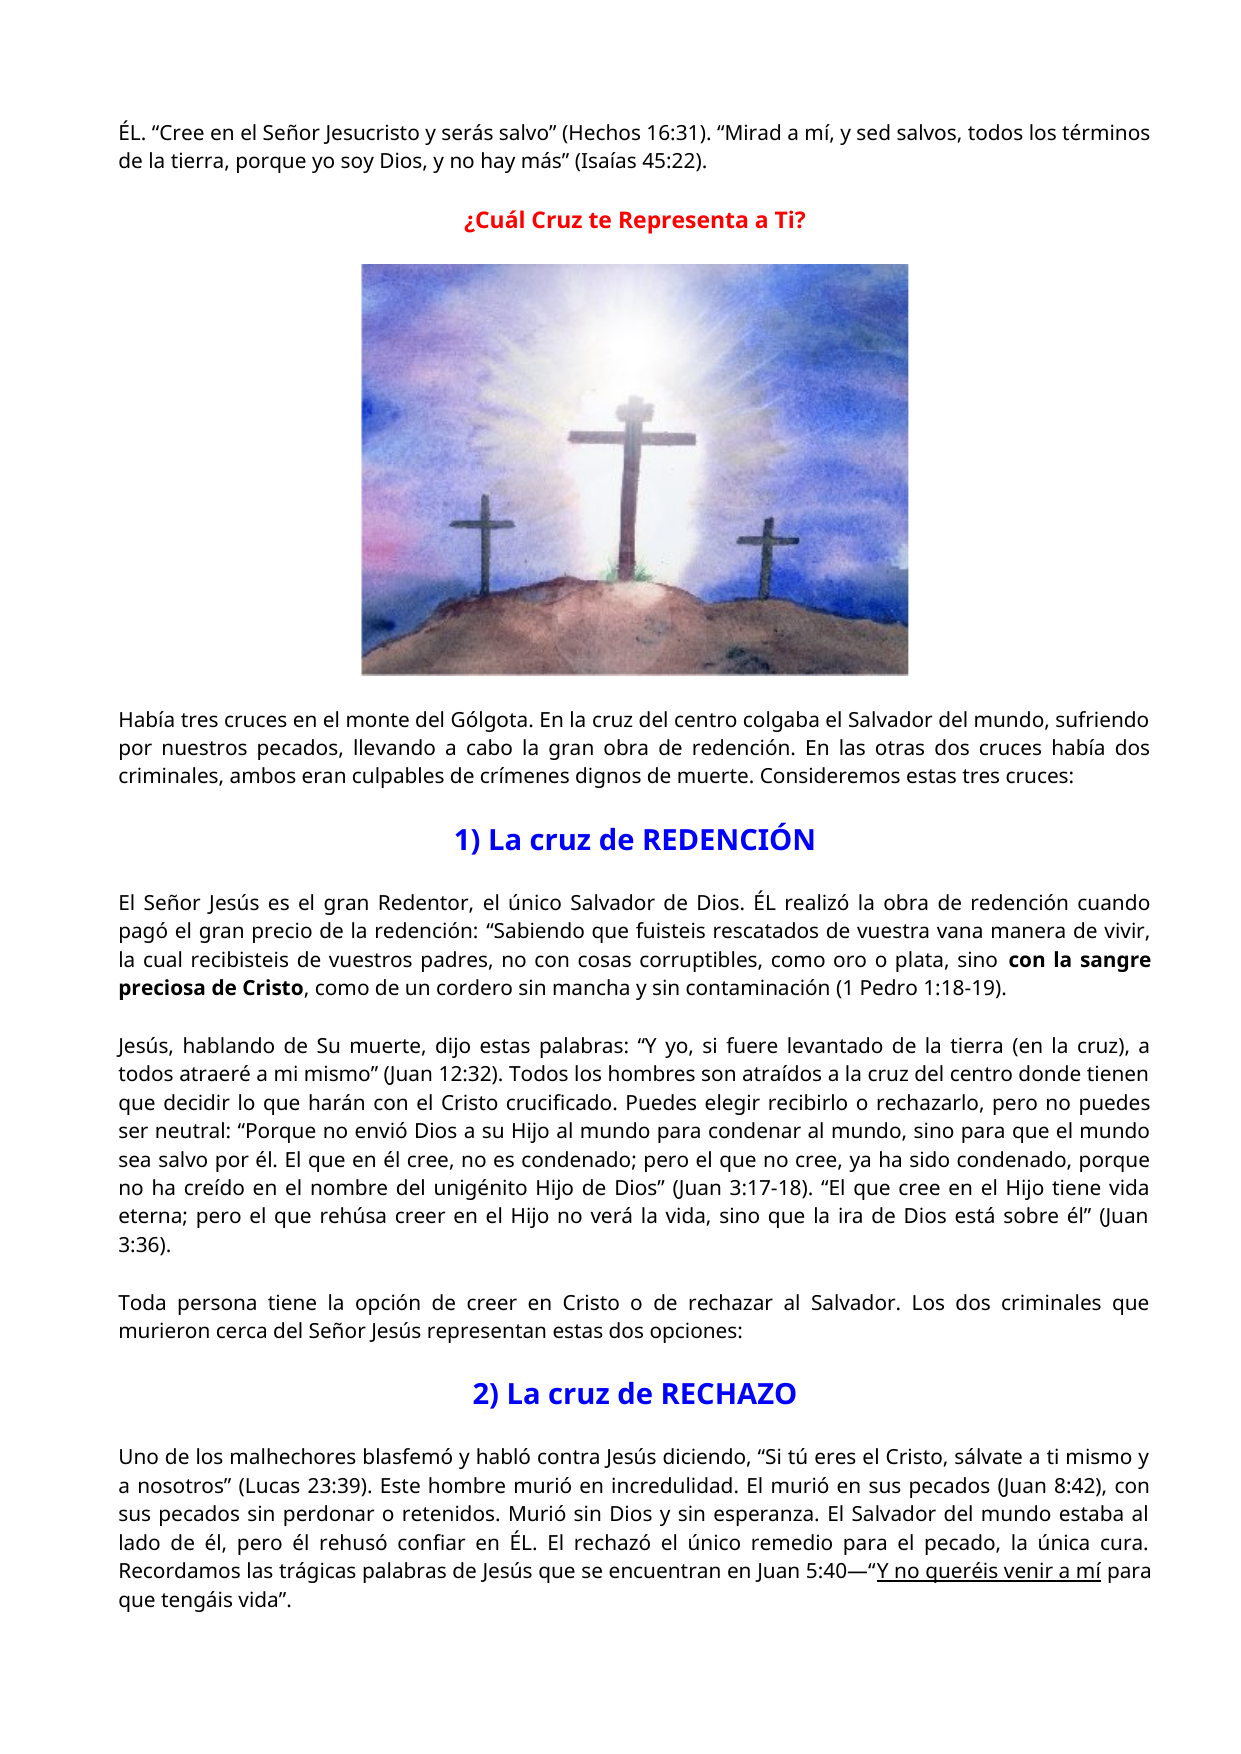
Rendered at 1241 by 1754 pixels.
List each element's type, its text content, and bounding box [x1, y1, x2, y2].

text Jesús, hablando de Su muerte, dijo estas palabras: “Y yo, si fuere levantado de la tierra (en la cruz), a todos atraeré a mi mismo” (Juan 12:32). Todos los hombres son atraídos a la cruz del centro donde tienen que decidir lo que harán con el Cristo crucificado. Puedes elegir recibirlo o rechazarlo, pero no puedes ser neutral: “Porque no envió Dios a su Hijo al mundo para condenar al mundo, sino para que el mundo sea salvo por él. El que en él cree, no es condenado; pero el que no cree, ya ha sido condenado, porque no ha creído en el nombre del unigénito Hijo de Dios” (Juan 3:17-18). “El que cree en el Hijo tiene vida eterna; pero el que rehúsa creer en el Hijo no verá la vida, sino que la ira de Dios está sobre él” (Juan 3:36). [118, 1031, 1152, 1258]
text Uno de los malhechores blasfemó y habló contra Jesús diciendo, “Si tú eres el Cristo, sálvate a ti mismo y a nosotros” (Lucas 23:39). Este hombre murió en incredulidad. El murió en sus pecados (Juan 8:42), con sus pecados sin perdonar o retenidos. Murió sin Dios y sin esperanza. El Salvador del mundo estaba al lado de él, pero él rehusó confiar en ÉL. El rechazó el único remedio para el pecado, la única cura. Recordamos las trágicas palabras de Jesús que se encuentran en Juan 5:40—“Y no queréis venir a mí para que tengáis vida”. [118, 1442, 1152, 1613]
text 1) La cruz de REDENCIÓN [118, 819, 1152, 859]
text 2) La cruz de RECHAZO [118, 1374, 1152, 1413]
picture [361, 264, 909, 676]
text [118, 118, 1152, 175]
text Había tres cruces en el monte del Gólgota. En la cruz del centro colgaba el Salvador del mundo, sufriendo por nuestros pecados, llevando a cabo la gran obra de redención. En las otras dos cruces había dos criminales, ambos eran culpables de crímenes dignos de muerte. Consideremos estas tres cruces: [118, 705, 1152, 790]
text El Señor Jesús es el gran Redentor, el único Salvador de Dios. ÉL realizó la obra de redención cuando pagó el gran precio de la redención: “Sabiendo que fuisteis rescatados de vuestra vana manera de vivir, la cual recibisteis de vuestros padres, no con cosas corruptibles, como oro o plata, sino con la sangre preciosa de Cristo, como de un cordero sin mancha y sin contaminación (1 Pedro 1:18-19). [118, 888, 1152, 1002]
text ¿Cuál Cruz te Representa a Ti? [118, 204, 1152, 235]
text Toda persona tiene la opción de creer en Cristo o de rechazar al Salvador. Los dos criminales que murieron cerca del Señor Jesús representan estas dos opciones: [118, 1288, 1152, 1344]
